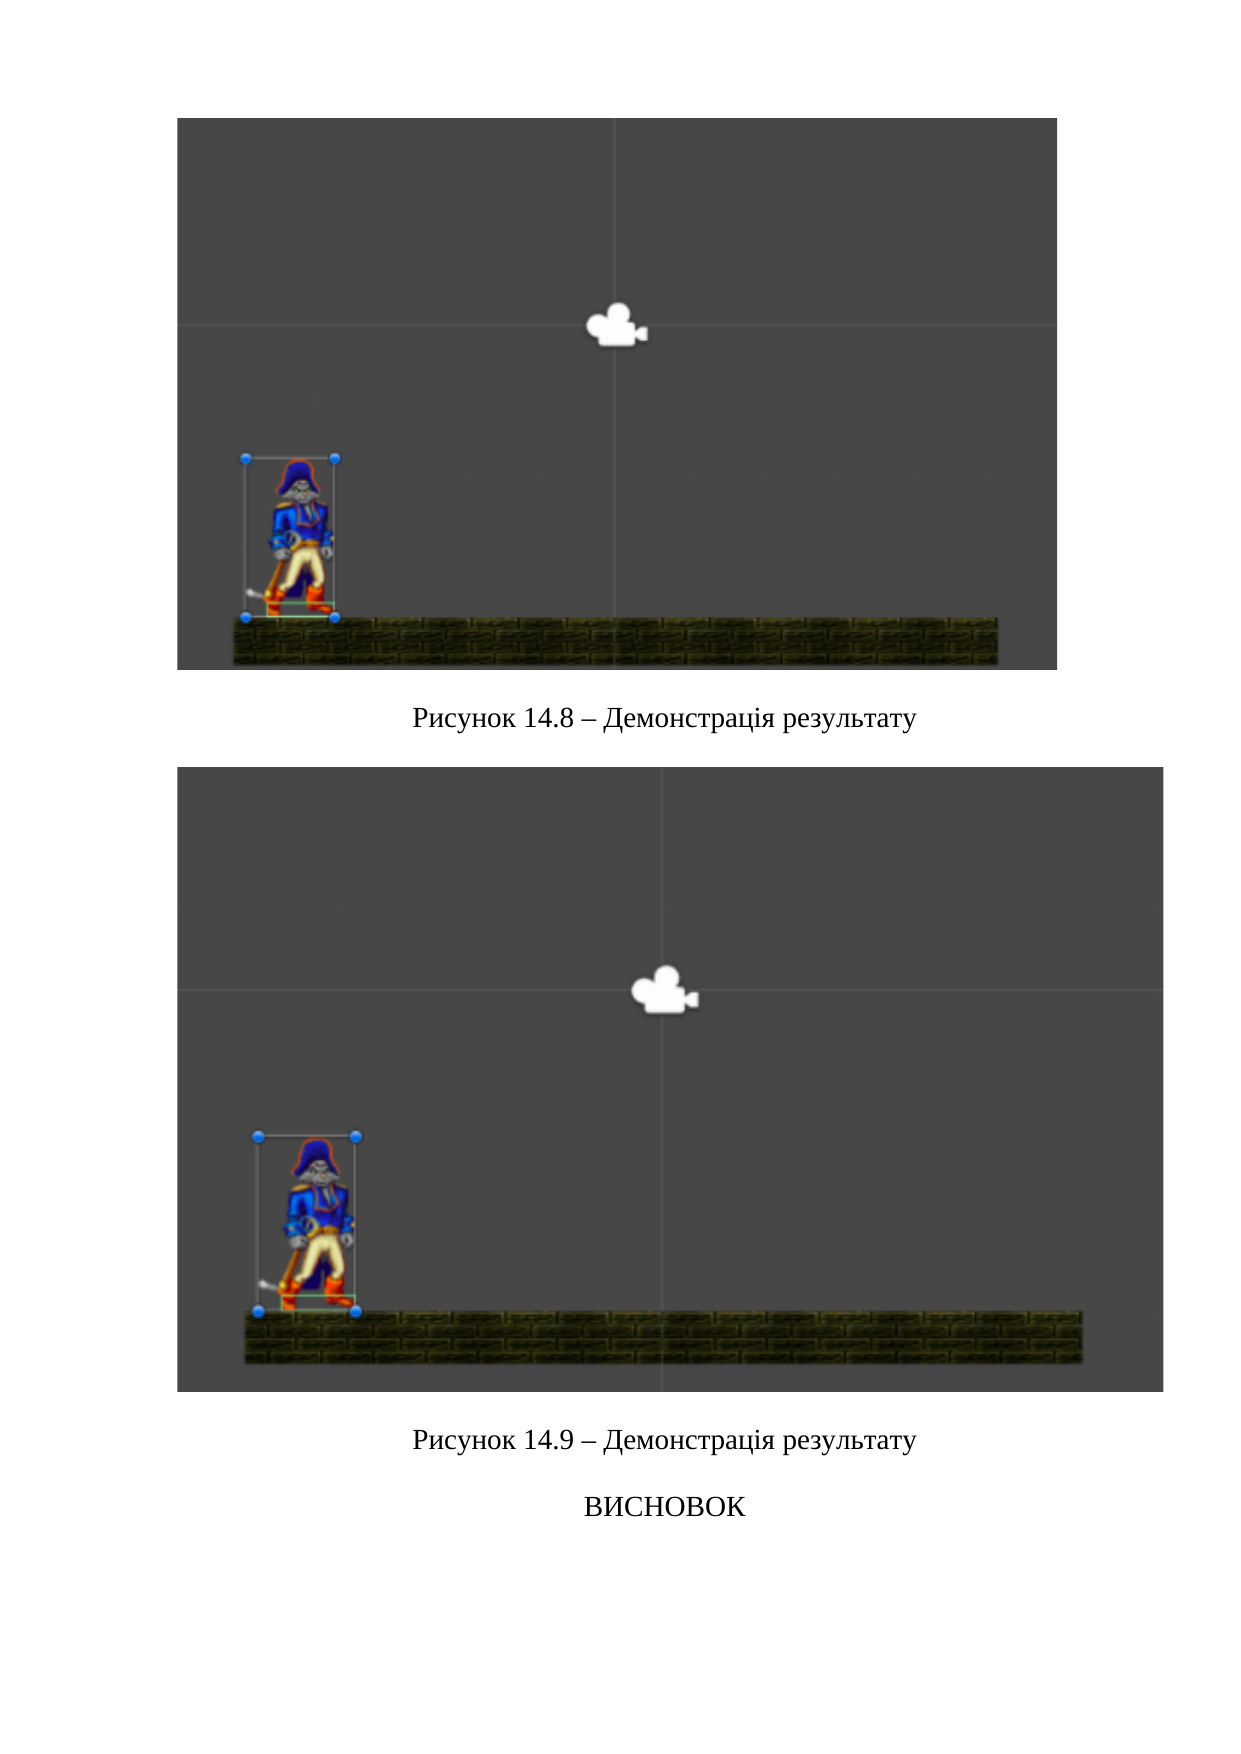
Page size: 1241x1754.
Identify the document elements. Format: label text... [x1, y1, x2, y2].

text Рисунок 14.9 – Демонстрація результату [177, 1422, 1152, 1455]
text Рисунок 14.8 – Демонстрація результату [177, 700, 1152, 734]
picture [177, 118, 1058, 670]
text ВИСНОВОК [177, 1489, 1152, 1522]
picture [177, 767, 1164, 1392]
